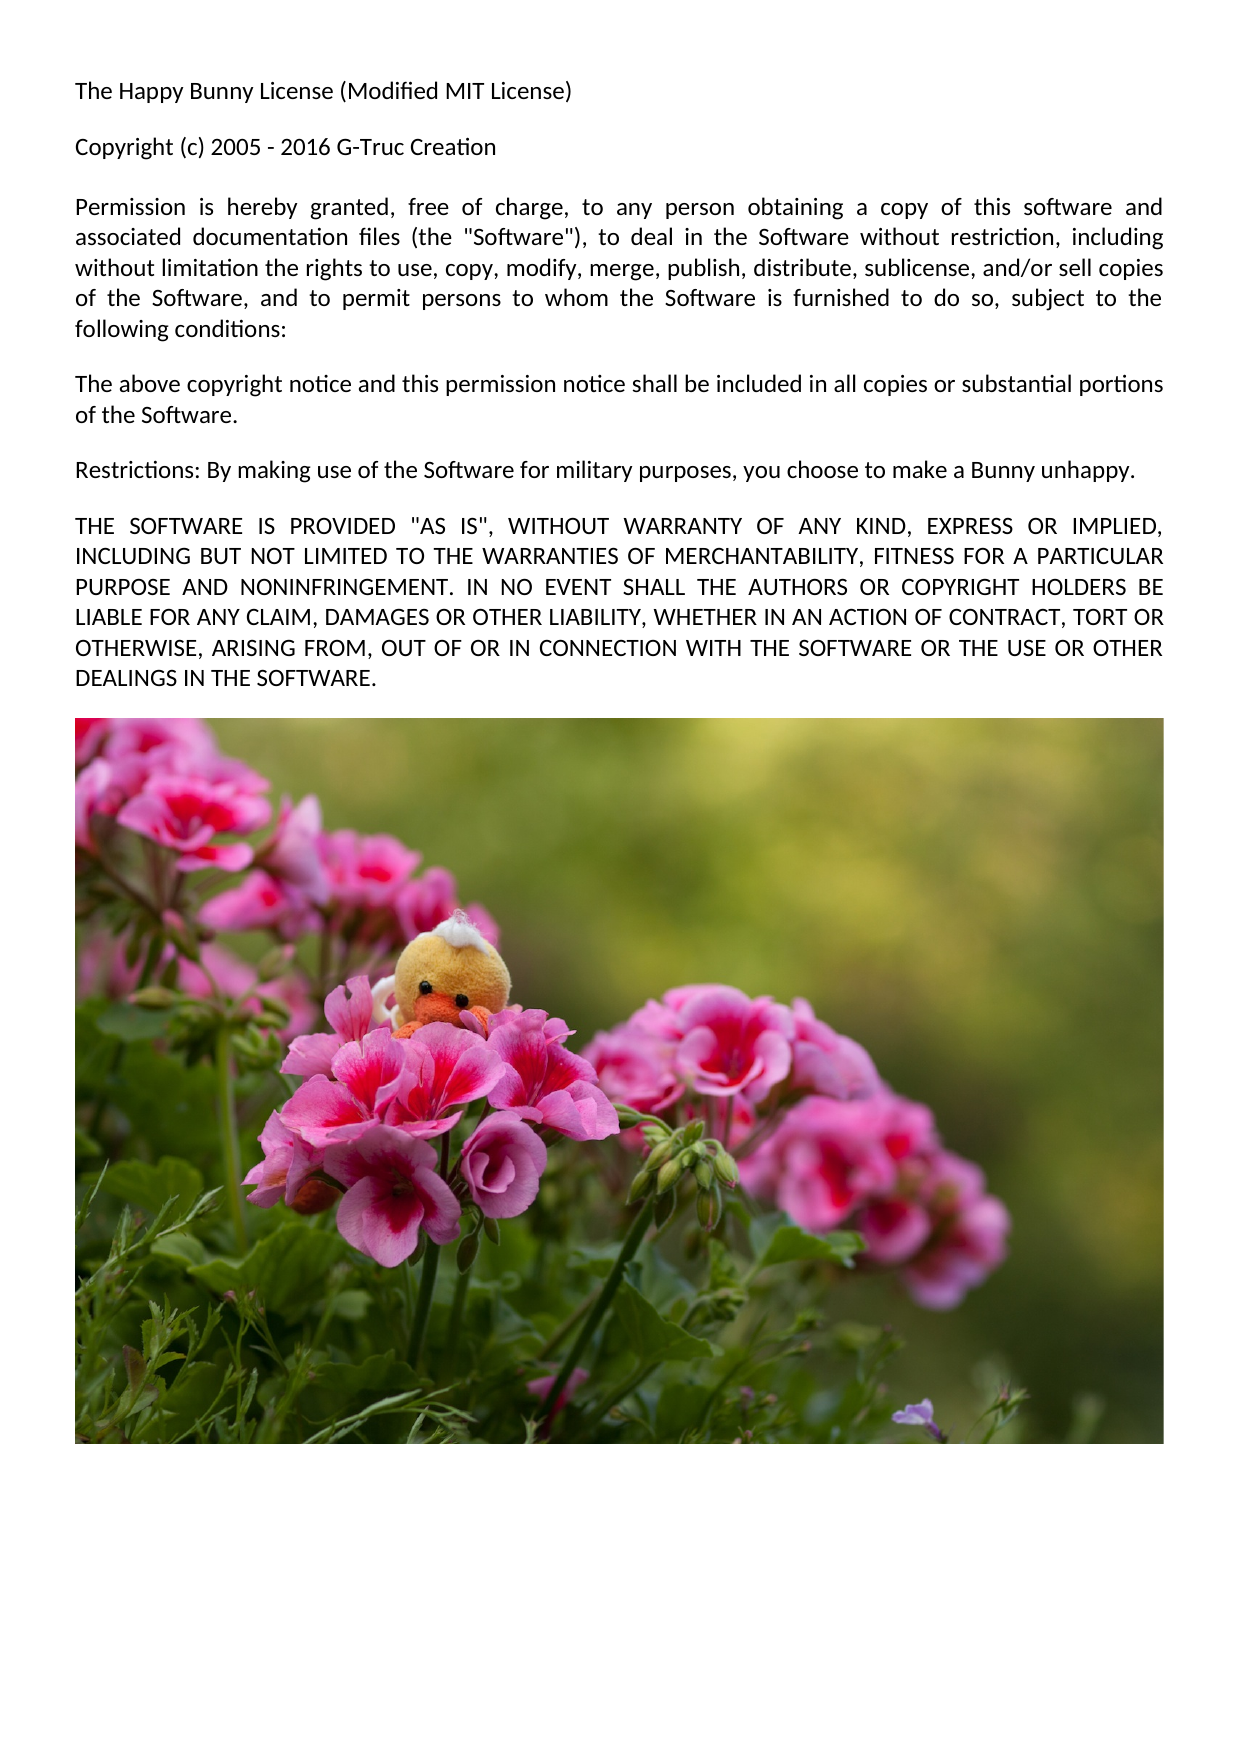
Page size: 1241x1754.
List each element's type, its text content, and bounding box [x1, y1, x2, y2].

text Permission is hereby granted, free of charge, to any person obtaining a copy of this software and associated documentation files (the "Software"), to deal in the Software without restriction, including without limitation the rights to use, copy, modify, merge, publish, distribute, sublicense, and/or sell copies of the Software, and to permit persons to whom the Software is furnished to do so, subject to the following conditions: [75, 191, 1165, 343]
text Copyright (c) 2005 - 2016 G-Truc Creation [75, 131, 1165, 161]
picture [75, 718, 1164, 1444]
text The Happy Bunny License (Modified MIT License) [75, 75, 1165, 106]
text The above copyright notice and this permission notice shall be included in all copies or substantial portions of the Software. [75, 368, 1165, 429]
text Restrictions: By making use of the Software for military purposes, you choose to make a Bunny unhappy. [75, 454, 1165, 485]
text THE SOFTWARE IS PROVIDED "AS IS", WITHOUT WARRANTY OF ANY KIND, EXPRESS OR IMPLIED, INCLUDING BUT NOT LIMITED TO THE WARRANTIES OF MERCHANTABILITY, FITNESS FOR A PARTICULAR PURPOSE AND NONINFRINGEMENT. IN NO EVENT SHALL THE AUTHORS OR COPYRIGHT HOLDERS BE LIABLE FOR ANY CLAIM, DAMAGES OR OTHER LIABILITY, WHETHER IN AN ACTION OF CONTRACT, TORT OR OTHERWISE, ARISING FROM, OUT OF OR IN CONNECTION WITH THE SOFTWARE OR THE USE OR OTHER DEALINGS IN THE SOFTWARE. [75, 510, 1165, 693]
